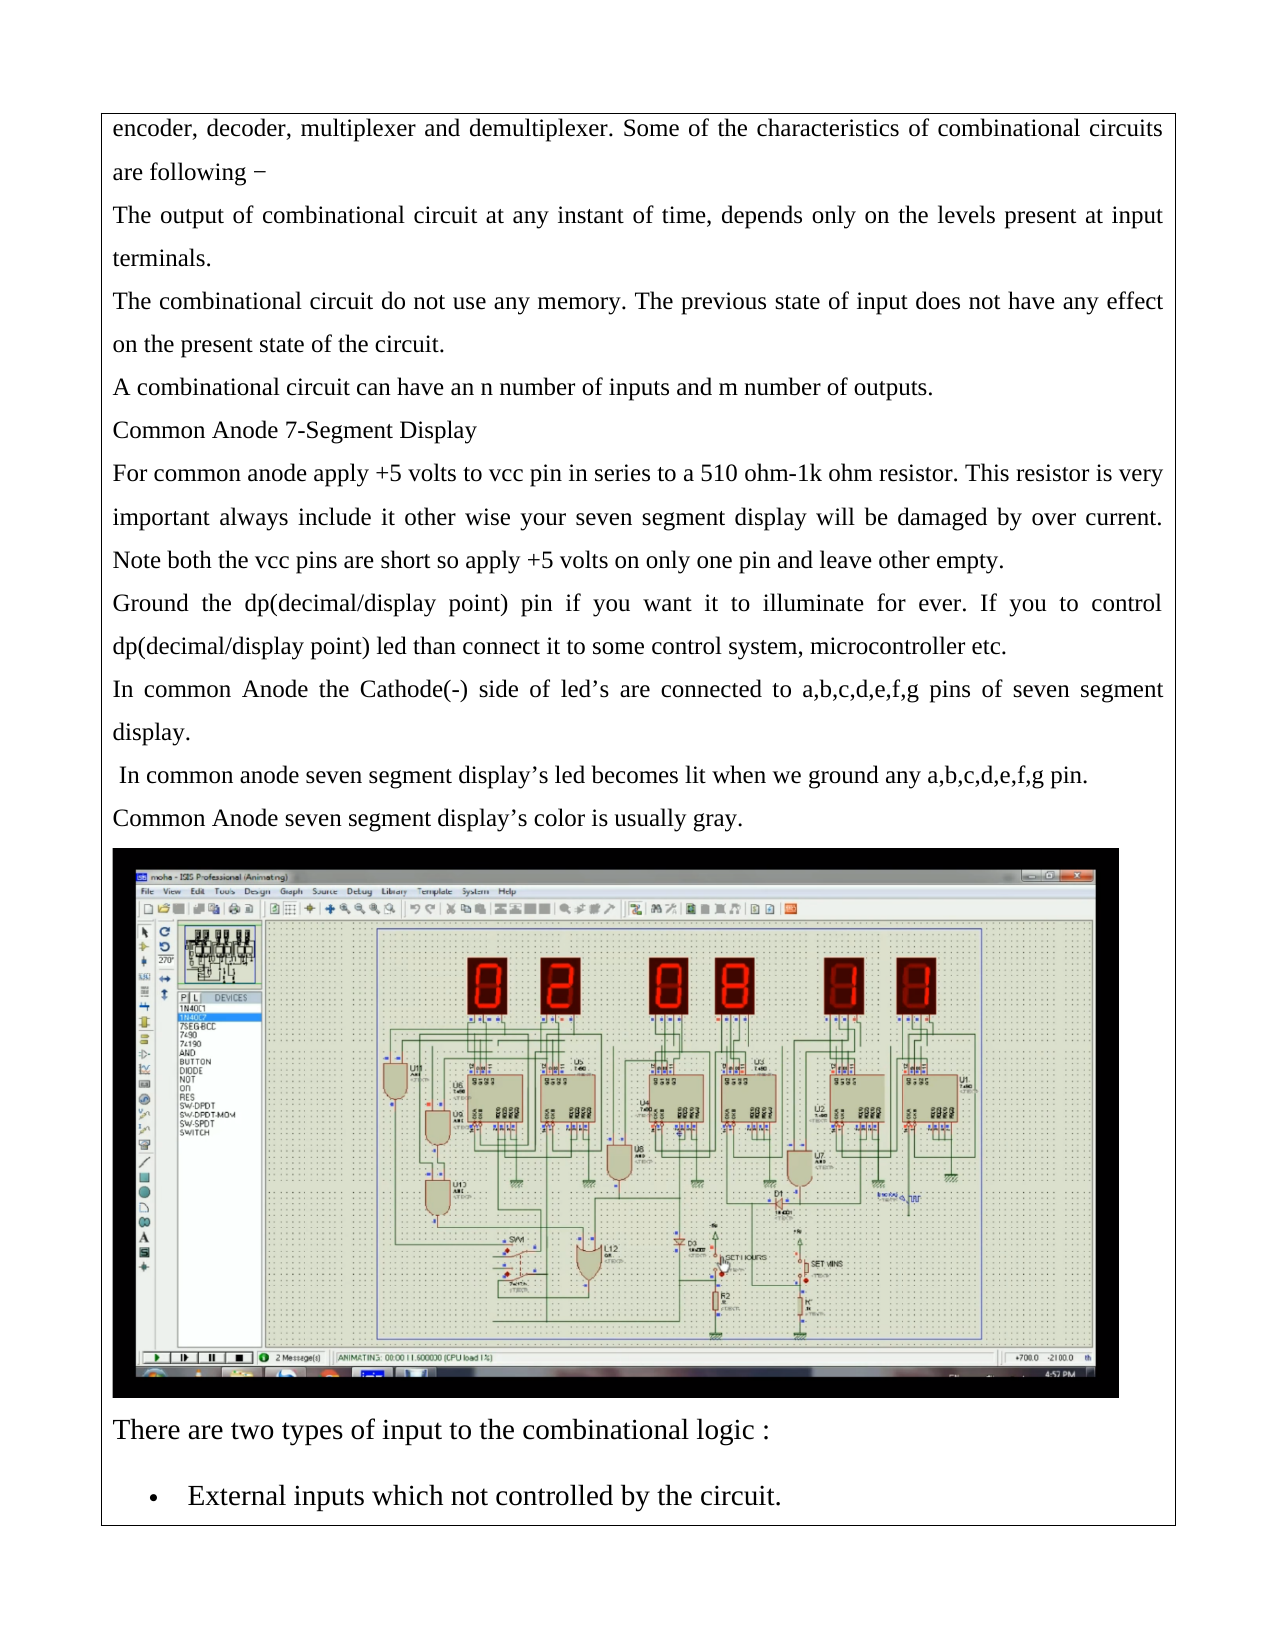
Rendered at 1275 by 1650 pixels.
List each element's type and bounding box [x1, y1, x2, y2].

picture [112, 848, 1119, 1398]
table_cell [102, 114, 1175, 1525]
